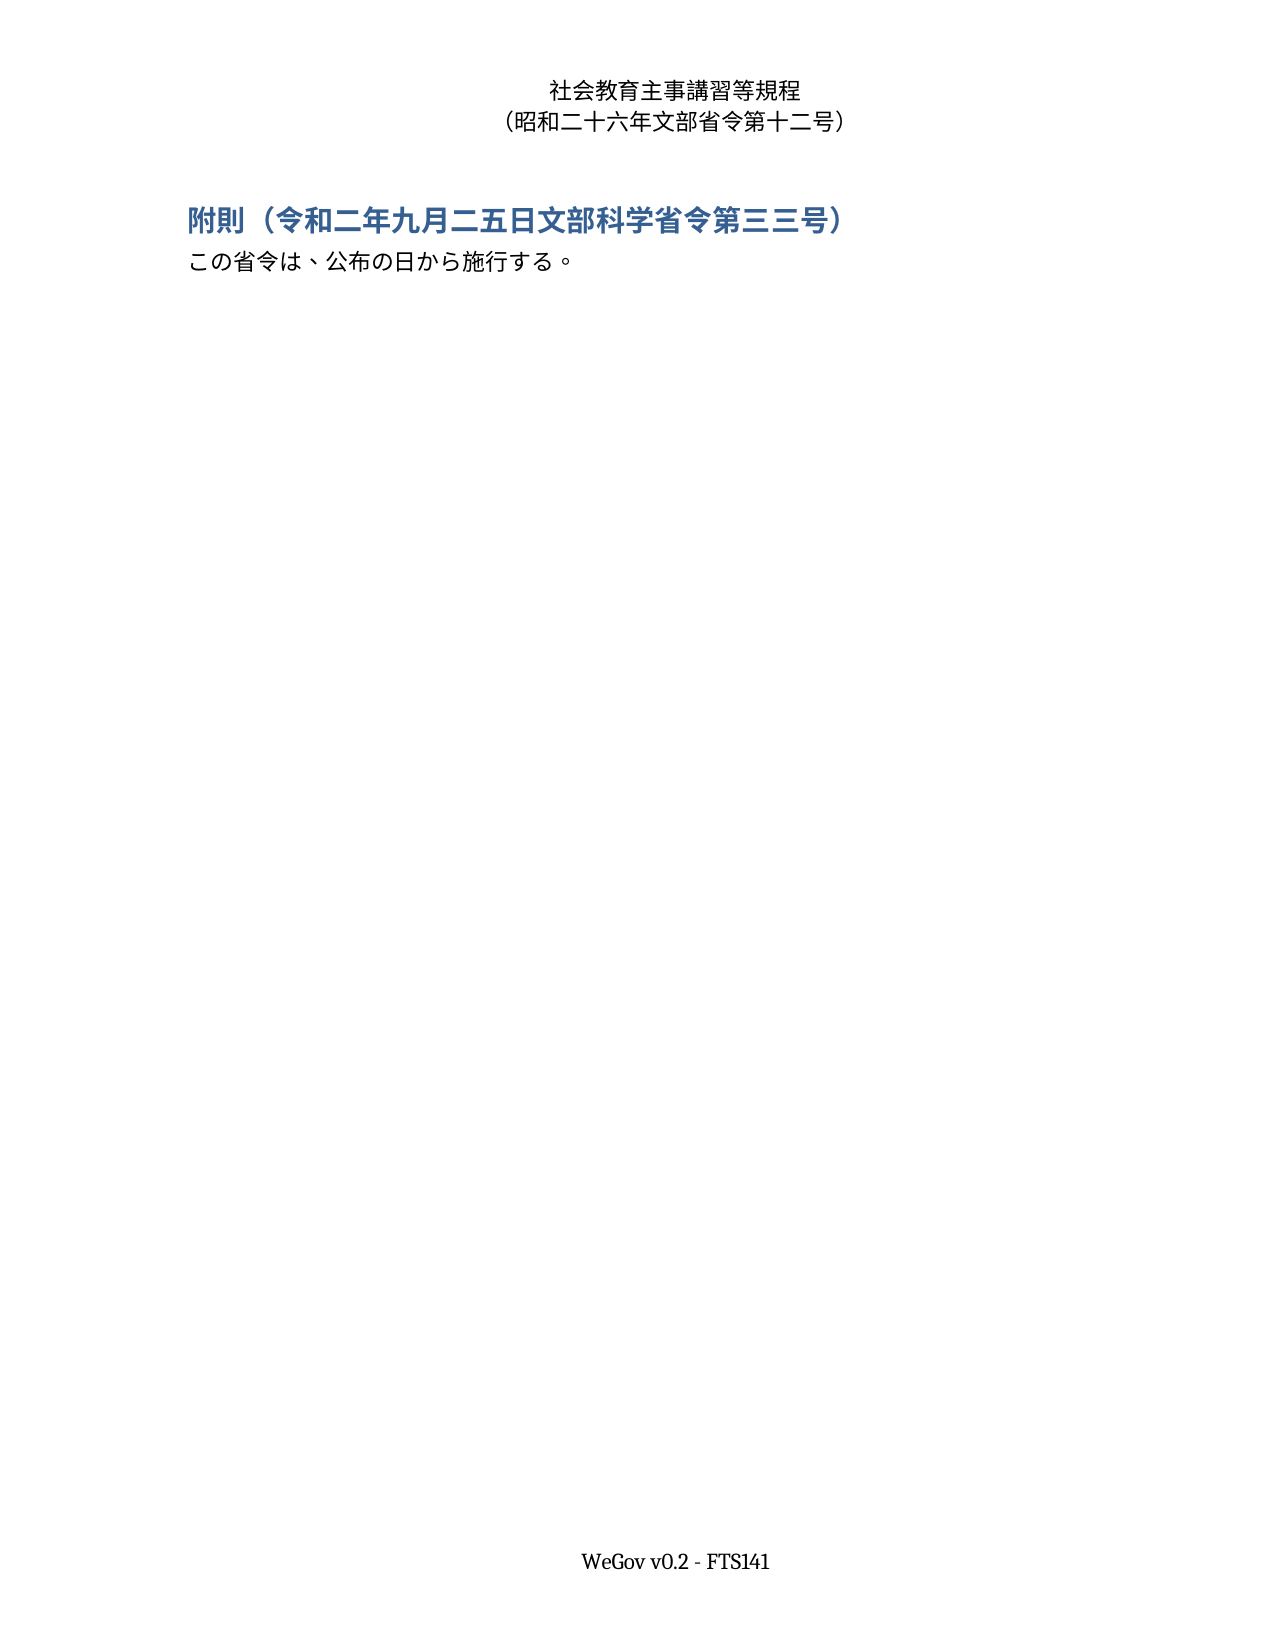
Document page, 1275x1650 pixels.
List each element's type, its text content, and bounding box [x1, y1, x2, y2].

text この省令は、公布の日から施行する。 [187, 246, 1087, 277]
subtitle 附則（令和二年九月二五日文部科学省令第三三号） [187, 200, 1087, 240]
